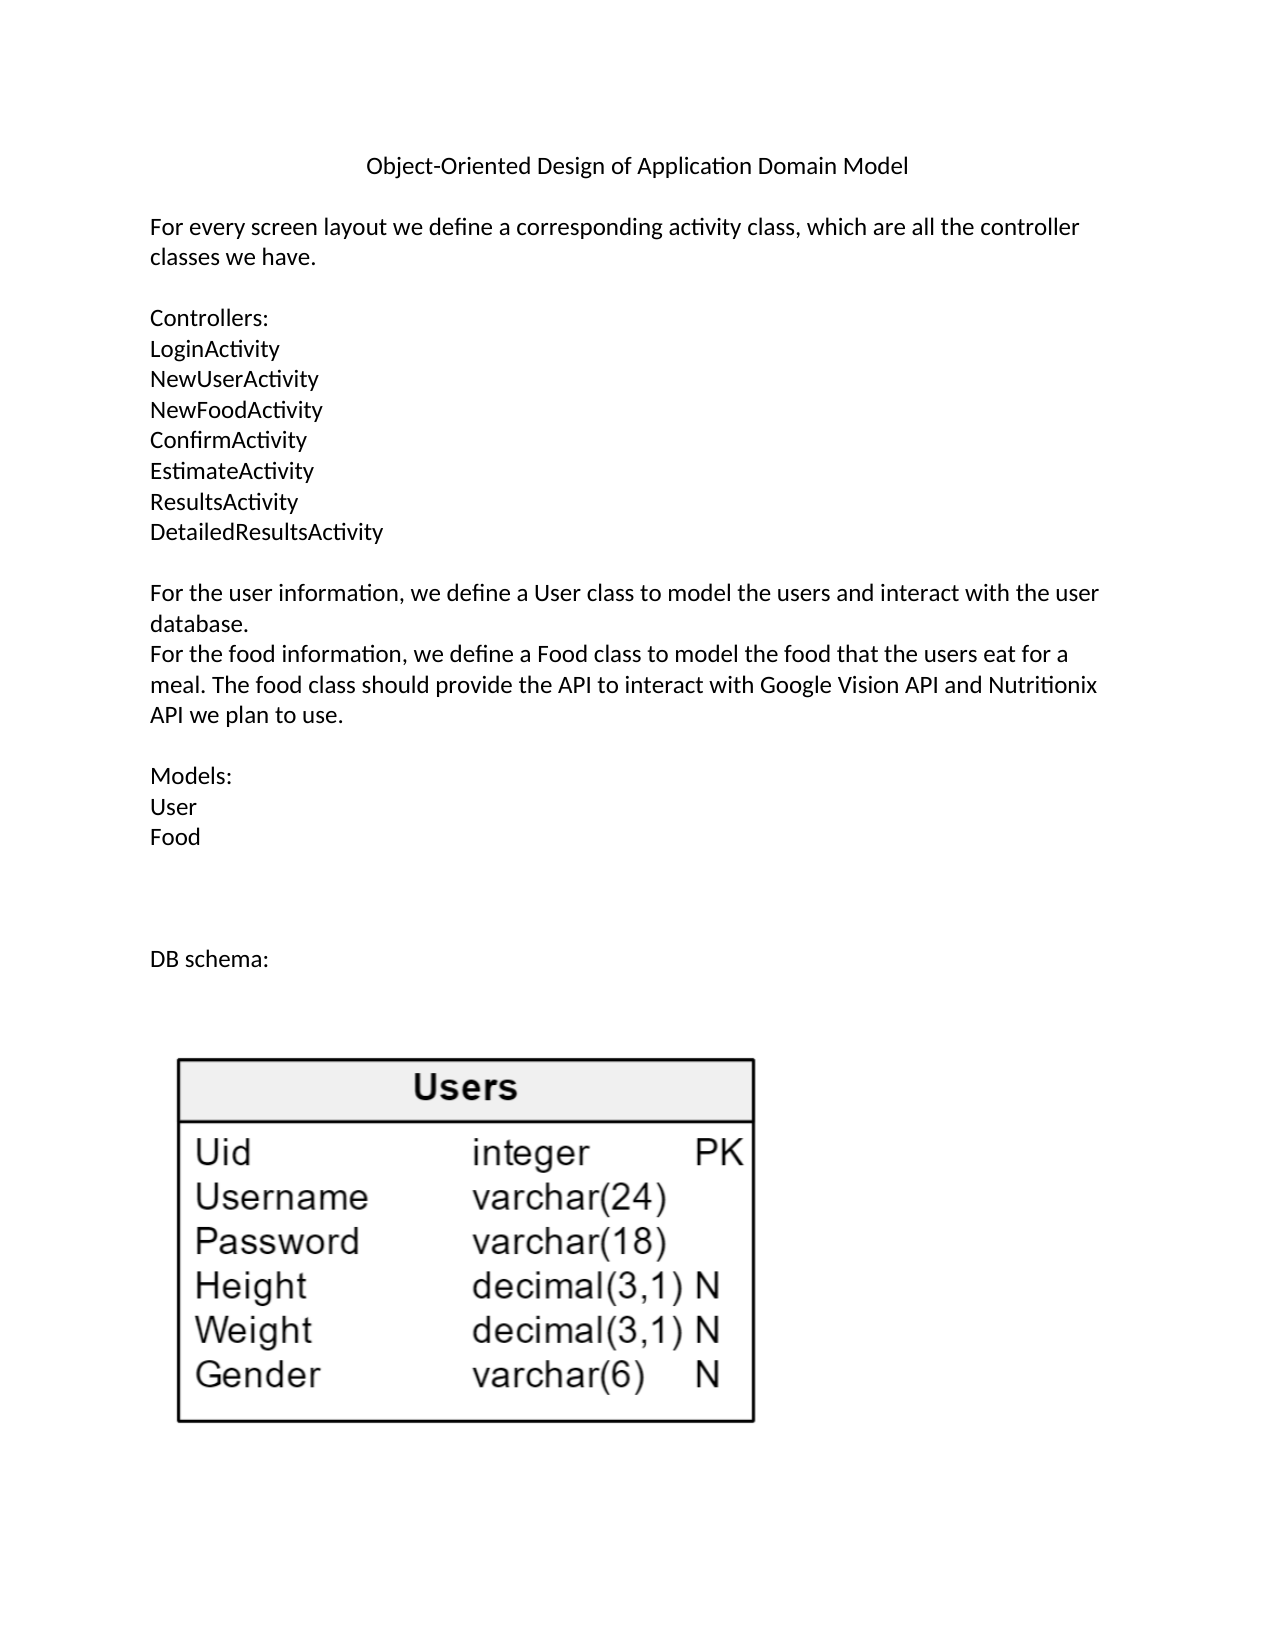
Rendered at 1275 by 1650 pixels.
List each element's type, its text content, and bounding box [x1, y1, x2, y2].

text Controllers: [150, 303, 1125, 333]
text DB schema: [150, 943, 1125, 974]
text Food [150, 821, 1125, 852]
text DetailedResultsActivity [150, 516, 1125, 547]
picture [150, 1035, 777, 1449]
text EstimateActivity [150, 455, 1125, 486]
text User [150, 791, 1125, 821]
text Object-Oriented Design of Application Domain Model [150, 150, 1125, 181]
text Models: [150, 760, 1125, 791]
text ConfirmActivity [150, 425, 1125, 455]
text LoginActivity [150, 333, 1125, 364]
text ResultsActivity [150, 486, 1125, 516]
text For the user information, we define a User class to model the users and interact with the user database. [150, 577, 1125, 638]
text For every screen layout we define a corresponding activity class, which are all the controller classes we have. [150, 211, 1125, 272]
text NewUserActivity [150, 364, 1125, 394]
text NewFoodActivity [150, 394, 1125, 425]
text For the food information, we define a Food class to model the food that the users eat for a meal. The food class should provide the API to interact with Google Vision API and Nutritionix API we plan to use. [150, 638, 1125, 730]
